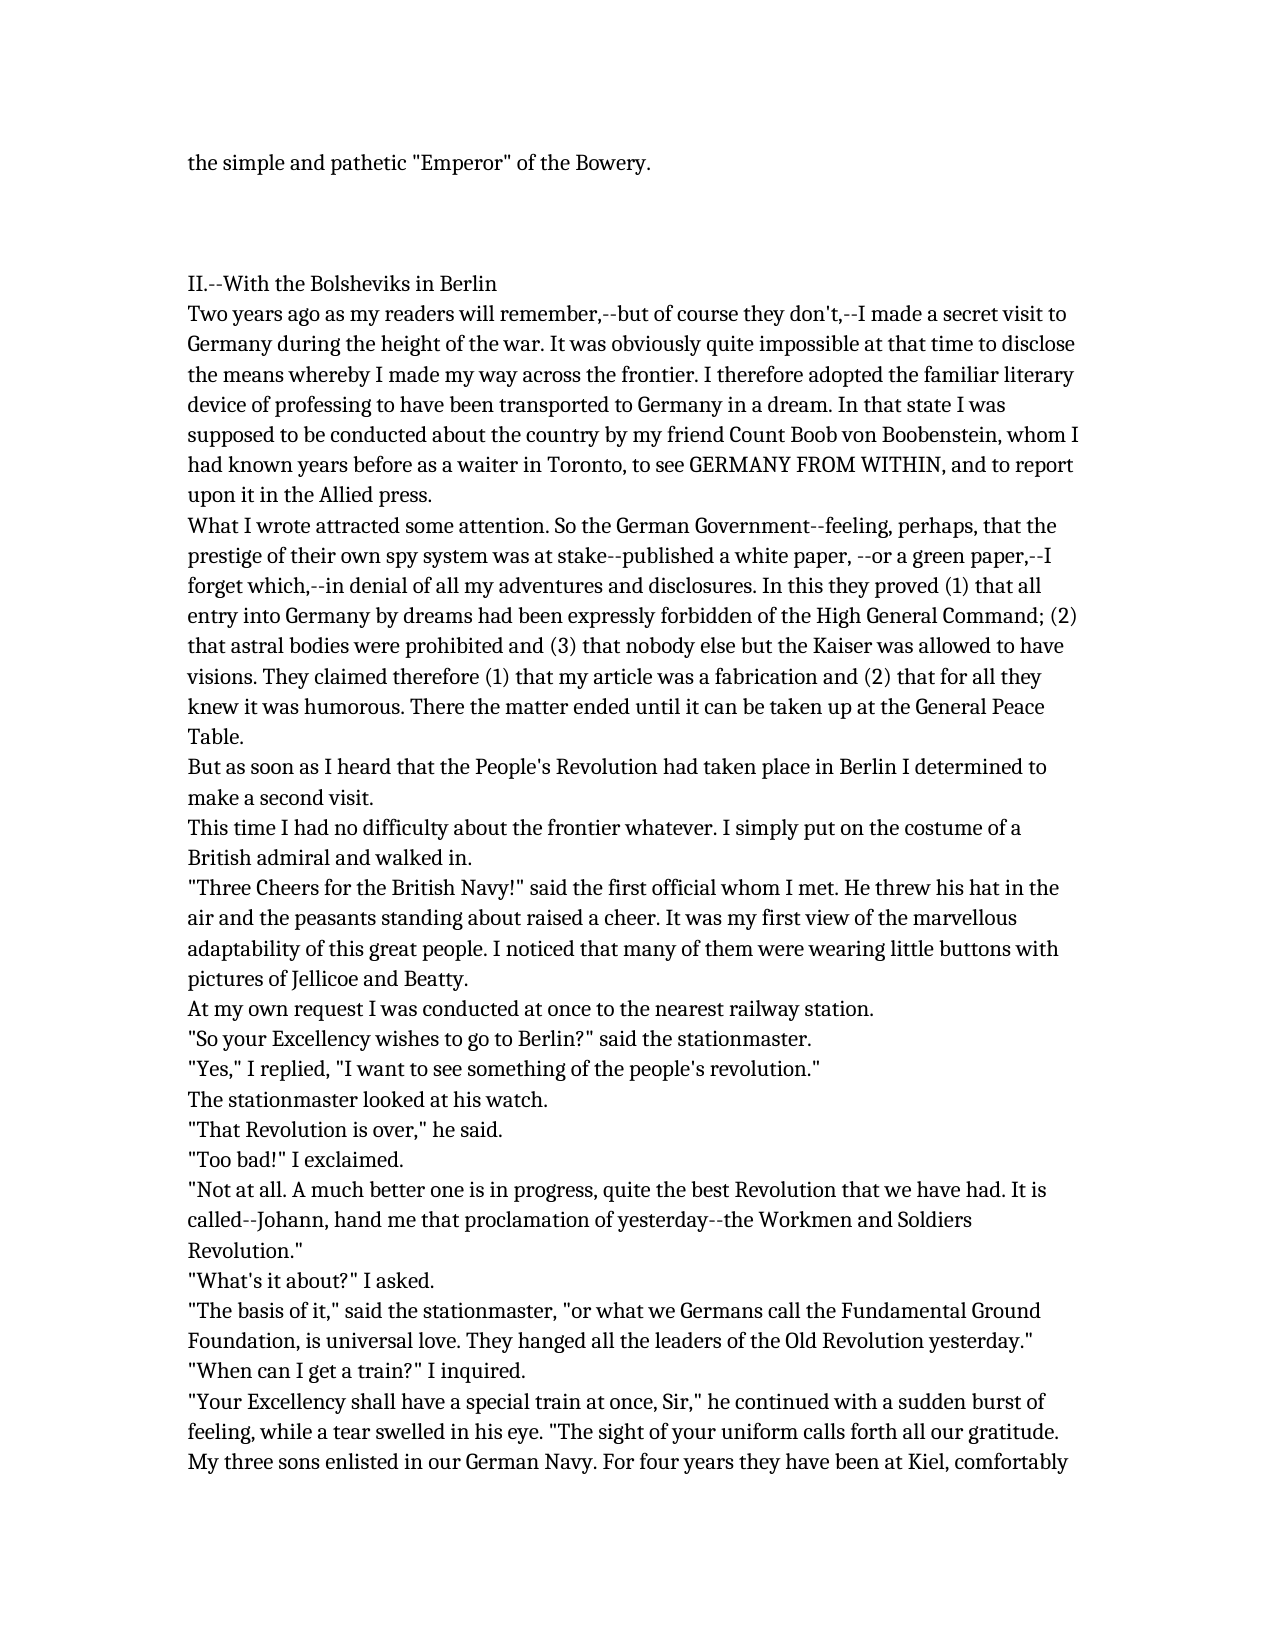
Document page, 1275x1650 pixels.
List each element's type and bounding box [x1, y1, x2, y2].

text [187, 150, 1087, 1475]
